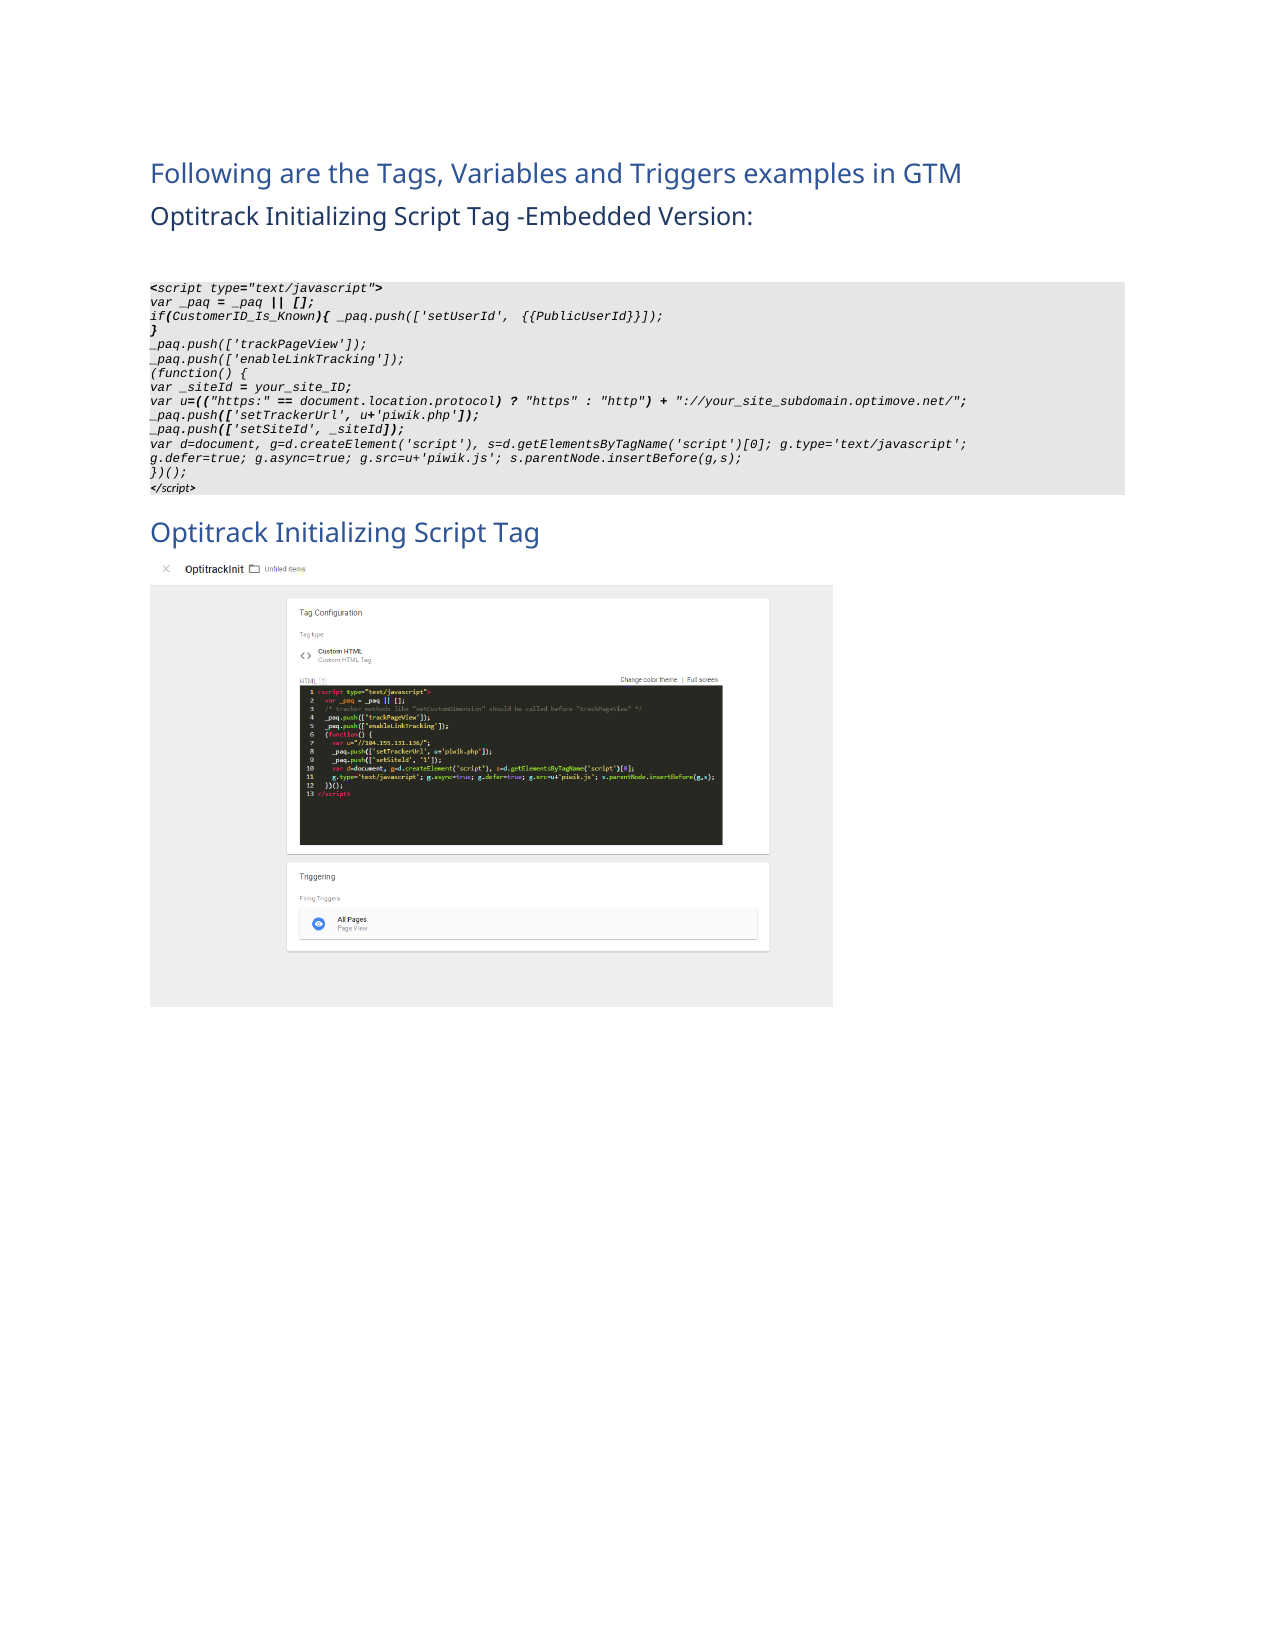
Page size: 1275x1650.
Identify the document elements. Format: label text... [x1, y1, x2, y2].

subtitle Following are the Tags, Variables and Triggers examples in GTM [150, 154, 1125, 191]
text } [150, 324, 1125, 338]
text if(CustomerID_Is_Known){ _paq.push(['setUserId', {{PublicUserId}}]); [150, 310, 1125, 324]
text })(); [150, 466, 1125, 480]
text var _paq = _paq || []; [150, 296, 1125, 310]
text _paq.push(['enableLinkTracking']); [150, 353, 1125, 367]
text </script> [150, 480, 1125, 495]
subtitle Optitrack Initializing Script Tag [150, 513, 1125, 550]
text var _siteId = your_site_ID; [150, 381, 1125, 395]
text _paq.push(['setTrackerUrl', u+'piwik.php']); [150, 409, 1125, 423]
text g.defer=true; g.async=true; g.src=u+'piwik.js'; s.parentNode.insertBefore(g,s); [150, 452, 1125, 466]
text _paq.push(['setSiteId', _siteId]); [150, 423, 1125, 438]
text var d=document, g=d.createElement('script'), s=d.getElementsByTagName('script')[0]; g.type='text/javascript'; [150, 438, 1125, 452]
text <script type="text/javascript"> [150, 282, 1125, 296]
text _paq.push(['trackPageView']); [150, 338, 1125, 353]
text var u=(("https:" == document.location.protocol) ? "https" : "http") + "://your_site_subdomain.optimove.net/"; [150, 395, 1125, 409]
picture [150, 553, 834, 1007]
text (function() { [150, 367, 1125, 381]
subtitle Optitrack Initializing Script Tag -Embedded Version: [150, 198, 1125, 232]
